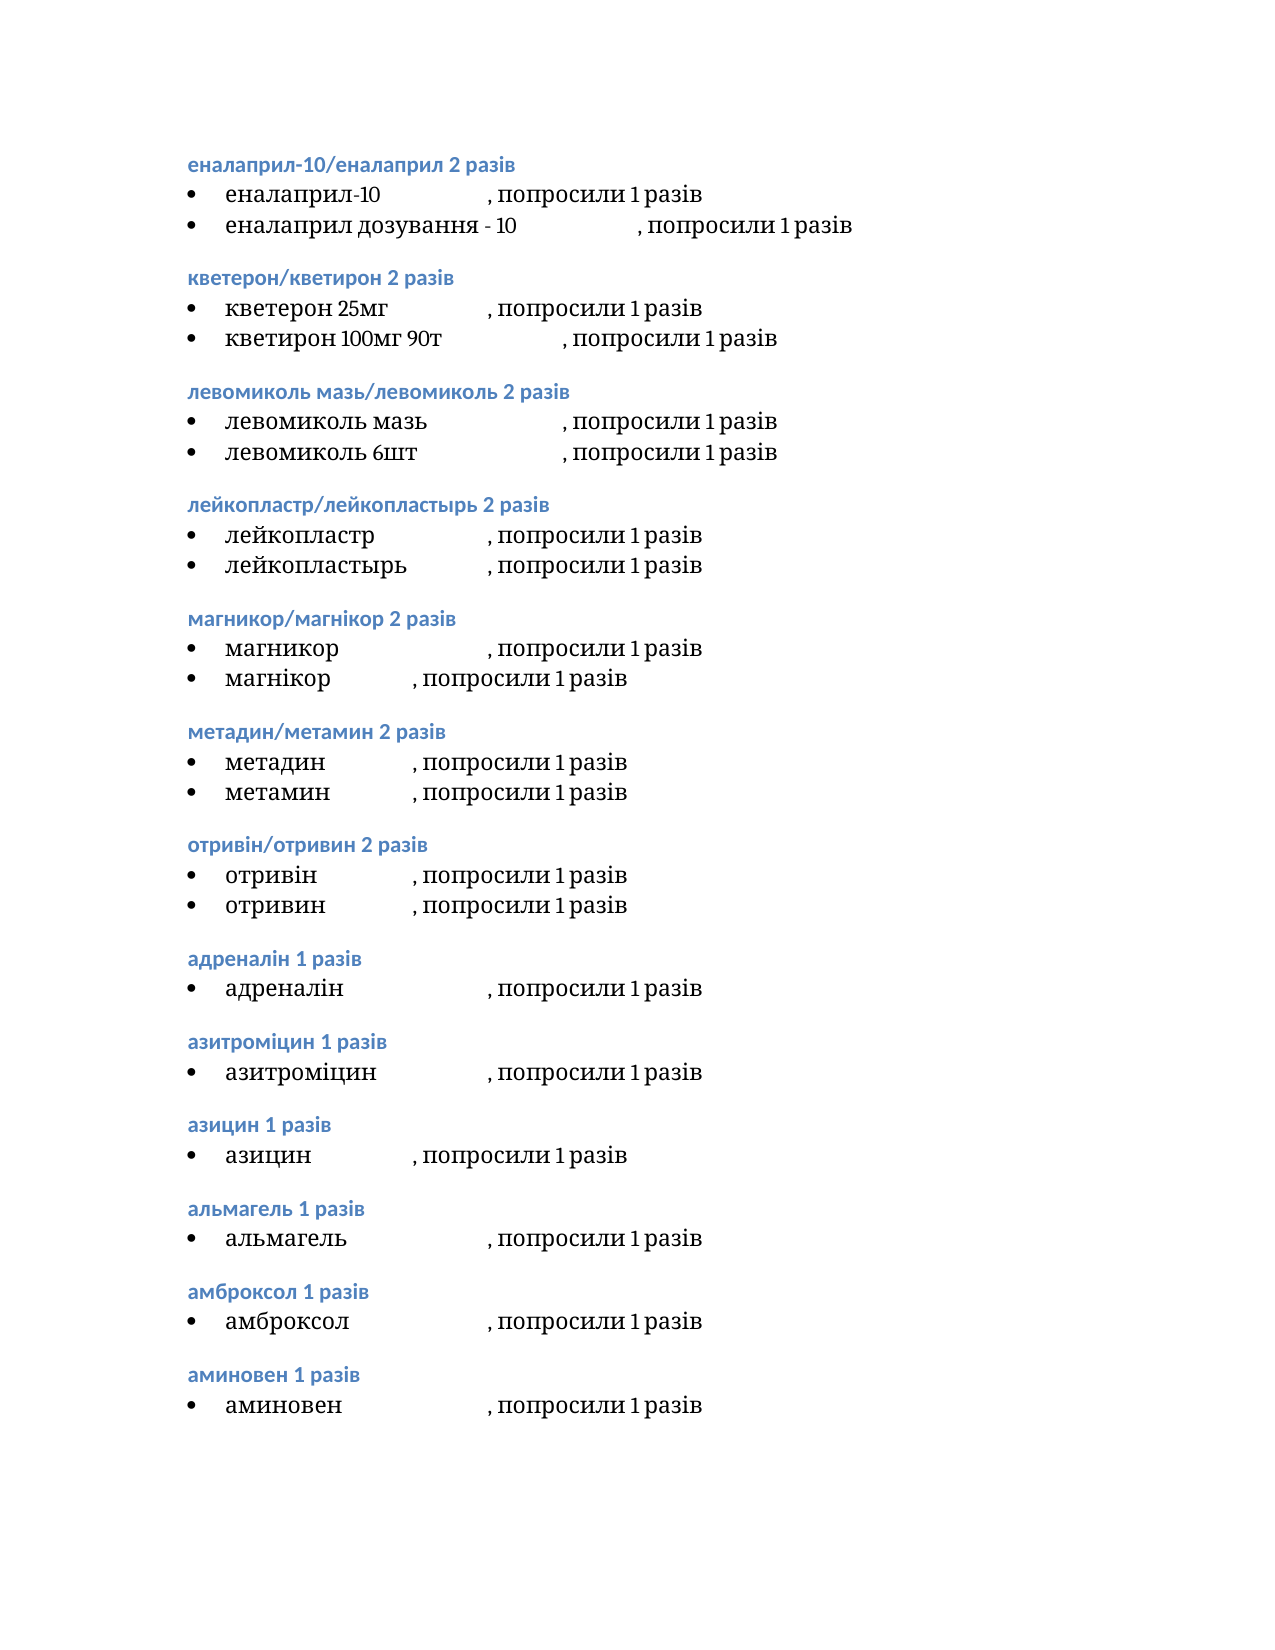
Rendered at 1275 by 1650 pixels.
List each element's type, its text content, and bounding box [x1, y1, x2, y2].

subtitle отривін/отривин 2 разів [187, 831, 1087, 859]
subtitle азицин 1 разів [187, 1111, 1087, 1138]
subtitle альмагель 1 разів [187, 1194, 1087, 1222]
subtitle еналаприл-10/еналаприл 2 разів [187, 150, 1087, 178]
list азицин , попросили 1 разів [187, 1143, 1087, 1169]
list еналаприл-10 , попросили 1 разів [187, 182, 1087, 208]
list магнікор , попросили 1 разів [187, 666, 1087, 692]
subtitle амброксол 1 разів [187, 1277, 1087, 1305]
subtitle лейкопластр/лейкопластырь 2 разів [187, 490, 1087, 518]
subtitle метадин/метамин 2 разів [187, 717, 1087, 745]
subtitle магникор/магнікор 2 разів [187, 604, 1087, 632]
subtitle левомиколь мазь/левомиколь 2 разів [187, 377, 1087, 405]
list левомиколь 6шт , попросили 1 разів [187, 439, 1087, 466]
list аминовен , попросили 1 разів [187, 1392, 1087, 1419]
list амброксол , попросили 1 разів [187, 1309, 1087, 1336]
list магникор , попросили 1 разів [187, 636, 1087, 662]
subtitle кветерон/кветирон 2 разів [187, 263, 1087, 291]
subtitle адреналін 1 разів [187, 944, 1087, 972]
list кветирон 100мг 90т , попросили 1 разів [187, 326, 1087, 352]
list отривін , попросили 1 разів [187, 863, 1087, 889]
list лейкопластр , попросили 1 разів [187, 522, 1087, 549]
list отривин , попросили 1 разів [187, 893, 1087, 919]
list еналаприл дозування - 10 , попросили 1 разів [187, 212, 1087, 239]
list лейкопластырь , попросили 1 разів [187, 553, 1087, 579]
subtitle азитроміцин 1 разів [187, 1027, 1087, 1055]
list альмагель , попросили 1 разів [187, 1226, 1087, 1252]
list адреналін , попросили 1 разів [187, 976, 1087, 1003]
list кветерон 25мг , попросили 1 разів [187, 296, 1087, 322]
list левомиколь мазь , попросили 1 разів [187, 409, 1087, 435]
list азитроміцин , попросили 1 разів [187, 1059, 1087, 1086]
list метадин , попросили 1 разів [187, 749, 1087, 776]
subtitle аминовен 1 разів [187, 1360, 1087, 1388]
list метамин , попросили 1 разів [187, 779, 1087, 806]
